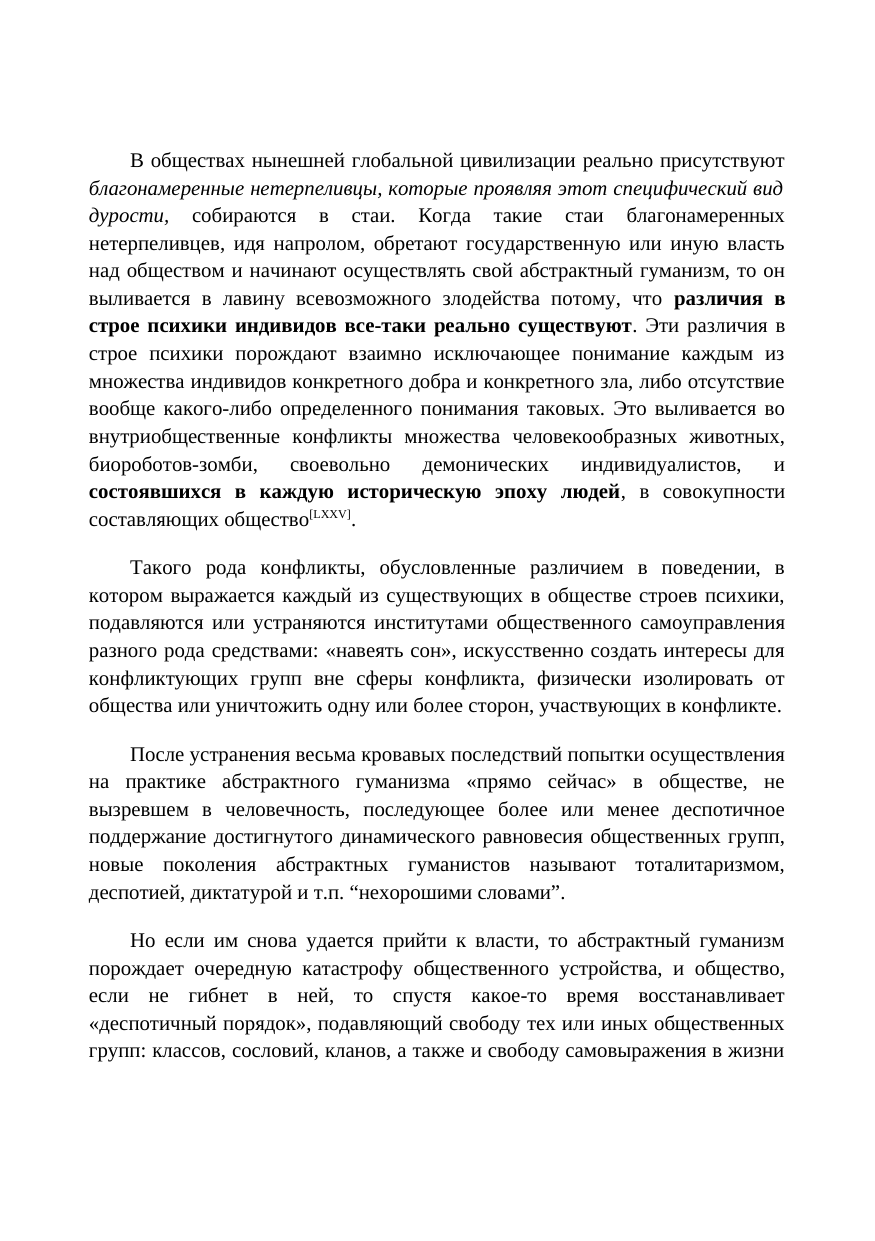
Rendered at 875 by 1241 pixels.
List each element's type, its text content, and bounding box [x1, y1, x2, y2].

list В обществах нынешней глобальной цивилизации реально присутствуют благонамеренные нетерпеливцы, которые проявляя этот специфический вид дурости, собираются в стаи. Когда такие стаи благонамеренных нетерпеливцев, идя напролом, обретают государственную или иную власть над обществом и начинают осуществлять свой абстрактный гуманизм, то он выливается в лавину всевозможного злодейства потому, что различия в строе психики индивидов все-таки реально существуют. Эти различия в строе психики порождают взаимно исключающее понимание каждым из множества индивидов конкретного добра и конкретного зла, либо отсутствие вообще какого-либо определенного понимания таковых. Это выливается во внутриобщественные конфликты множества человекообразных животных, биороботов-зомби, своевольно демонических индивидуалистов, и состоявшихся в каждую историческую эпоху людей, в совокупности составляющих общество[LXXV]. [89, 148, 785, 531]
list После устранения весьма кровавых последствий попытки осуществления на практике абстрактного гуманизма «прямо сейчас» в обществе, не вызревшем в человечность, последующее более или менее деспотичное поддержание достигнутого динамического равновесия общественных групп, новые поколения абстрактных гуманистов называют тоталитаризмом, деспотией, диктатурой и т.п. “нехорошими словами”. [89, 742, 785, 904]
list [89, 928, 785, 1062]
list Такого рода конфликты, обусловленные различием в поведении, в котором выражается каждый из существующих в обществе строев психики, подавляются или устраняются институтами общественного самоуправления разного рода средствами: «навеять сон», искусственно создать интересы для конфликтующих групп вне сферы конфликта, физически изолировать от общества или уничтожить одну или более сторон, участвующих в конфликте. [89, 555, 785, 717]
